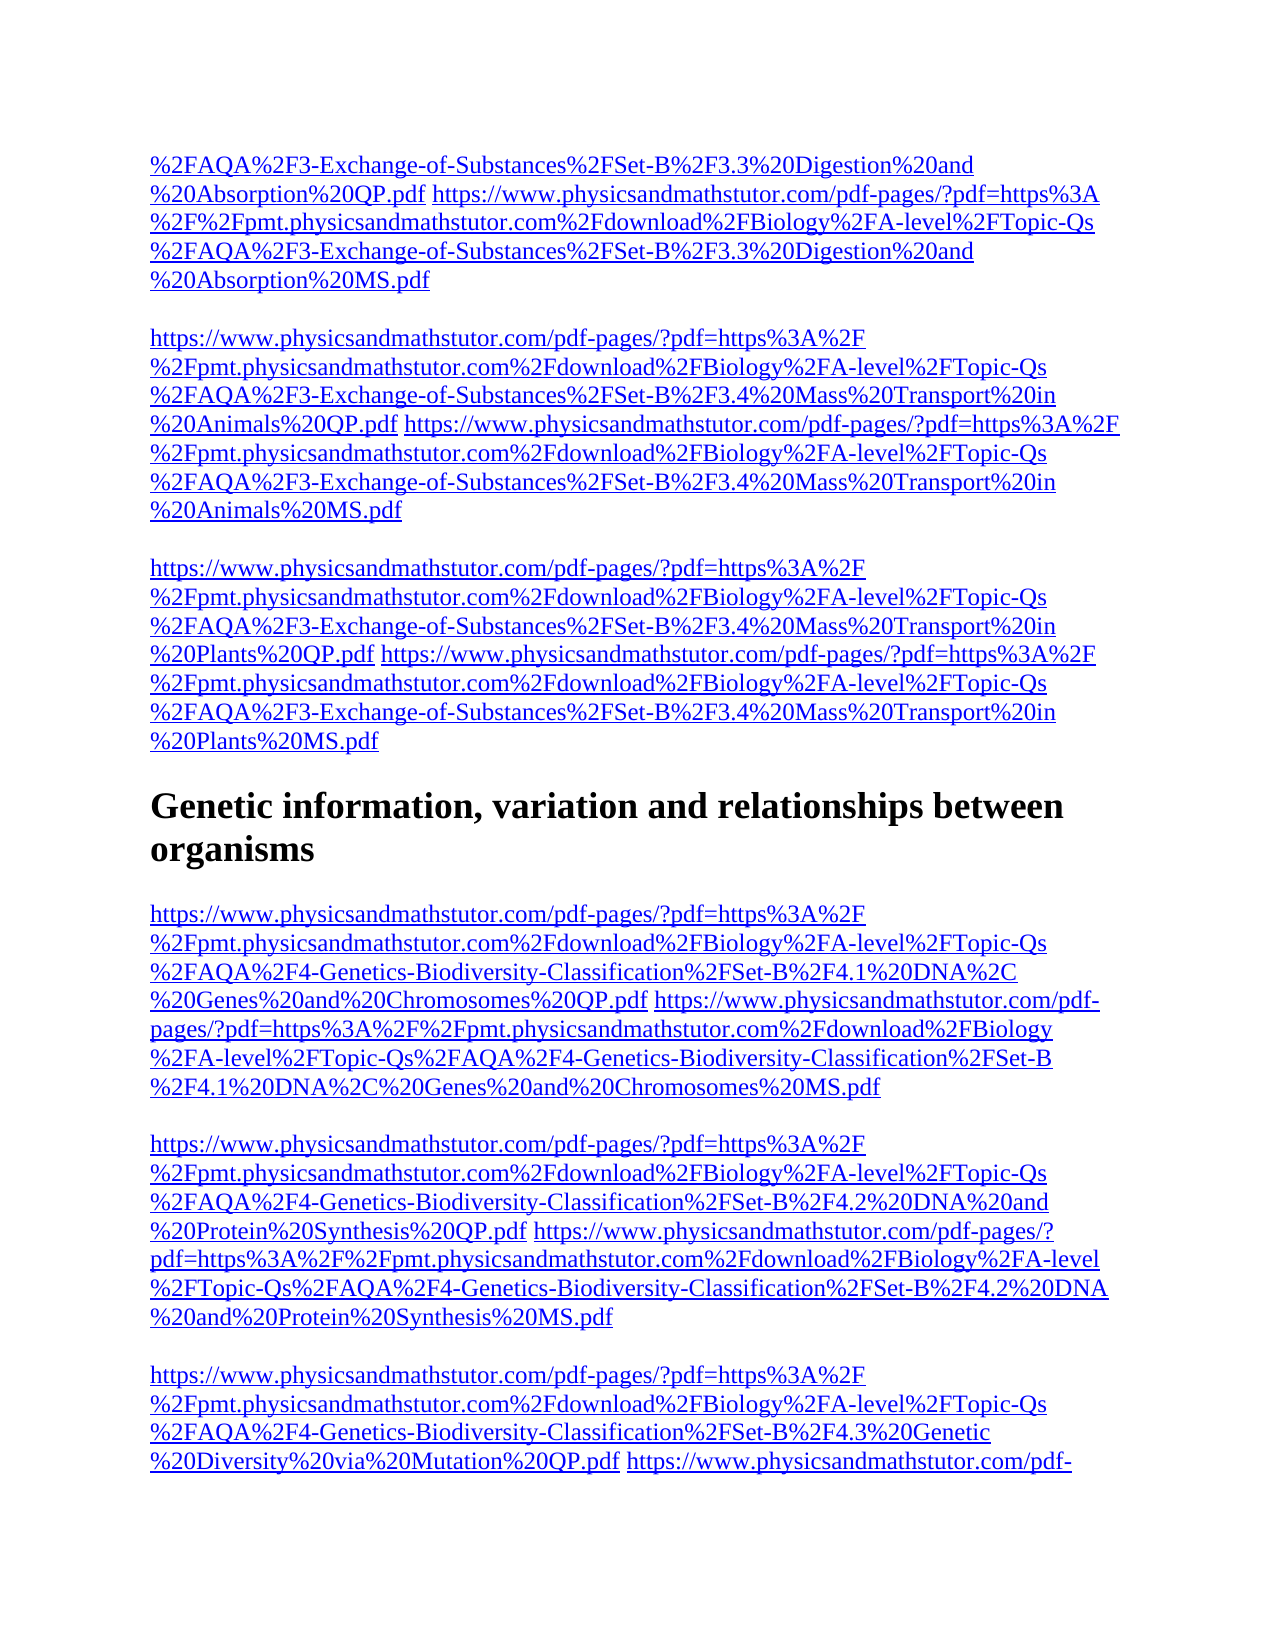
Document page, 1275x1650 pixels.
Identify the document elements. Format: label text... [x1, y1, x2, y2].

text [150, 1360, 1125, 1475]
text https://www.physicsandmathstutor.com/pdf-pages/?pdf=https%3A%2F%2Fpmt.physicsandmathstutor.com%2Fdownload%2FBiology%2FA-level%2FTopic-Qs%2FAQA%2F4-Genetics-Biodiversity-Classification%2FSet-B%2F4.2%20DNA%20and%20Protein%20Synthesis%20QP.pdf https://www.physicsandmathstutor.com/pdf-pages/?pdf=https%3A%2F%2Fpmt.physicsandmathstutor.com%2Fdownload%2FBiology%2FA-level%2FTopic-Qs%2FAQA%2F4-Genetics-Biodiversity-Classification%2FSet-B%2F4.2%20DNA%20and%20Protein%20Synthesis%20MS.pdf [150, 1129, 1125, 1331]
text https://www.physicsandmathstutor.com/pdf-pages/?pdf=https%3A%2F%2Fpmt.physicsandmathstutor.com%2Fdownload%2FBiology%2FA-level%2FTopic-Qs%2FAQA%2F3-Exchange-of-Substances%2FSet-B%2F3.4%20Mass%20Transport%20in%20Animals%20QP.pdf https://www.physicsandmathstutor.com/pdf-pages/?pdf=https%3A%2F%2Fpmt.physicsandmathstutor.com%2Fdownload%2FBiology%2FA-level%2FTopic-Qs%2FAQA%2F3-Exchange-of-Substances%2FSet-B%2F3.4%20Mass%20Transport%20in%20Animals%20MS.pdf [150, 323, 1125, 524]
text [150, 150, 1125, 294]
text Genetic information, variation and relationships between organisms [150, 784, 1125, 870]
text https://www.physicsandmathstutor.com/pdf-pages/?pdf=https%3A%2F%2Fpmt.physicsandmathstutor.com%2Fdownload%2FBiology%2FA-level%2FTopic-Qs%2FAQA%2F4-Genetics-Biodiversity-Classification%2FSet-B%2F4.1%20DNA%2C%20Genes%20and%20Chromosomes%20QP.pdf https://www.physicsandmathstutor.com/pdf-pages/?pdf=https%3A%2F%2Fpmt.physicsandmathstutor.com%2Fdownload%2FBiology%2FA-level%2FTopic-Qs%2FAQA%2F4-Genetics-Biodiversity-Classification%2FSet-B%2F4.1%20DNA%2C%20Genes%20and%20Chromosomes%20MS.pdf [150, 899, 1125, 1100]
text https://www.physicsandmathstutor.com/pdf-pages/?pdf=https%3A%2F%2Fpmt.physicsandmathstutor.com%2Fdownload%2FBiology%2FA-level%2FTopic-Qs%2FAQA%2F3-Exchange-of-Substances%2FSet-B%2F3.4%20Mass%20Transport%20in%20Plants%20QP.pdf https://www.physicsandmathstutor.com/pdf-pages/?pdf=https%3A%2F%2Fpmt.physicsandmathstutor.com%2Fdownload%2FBiology%2FA-level%2FTopic-Qs%2FAQA%2F3-Exchange-of-Substances%2FSet-B%2F3.4%20Mass%20Transport%20in%20Plants%20MS.pdf [150, 553, 1125, 754]
